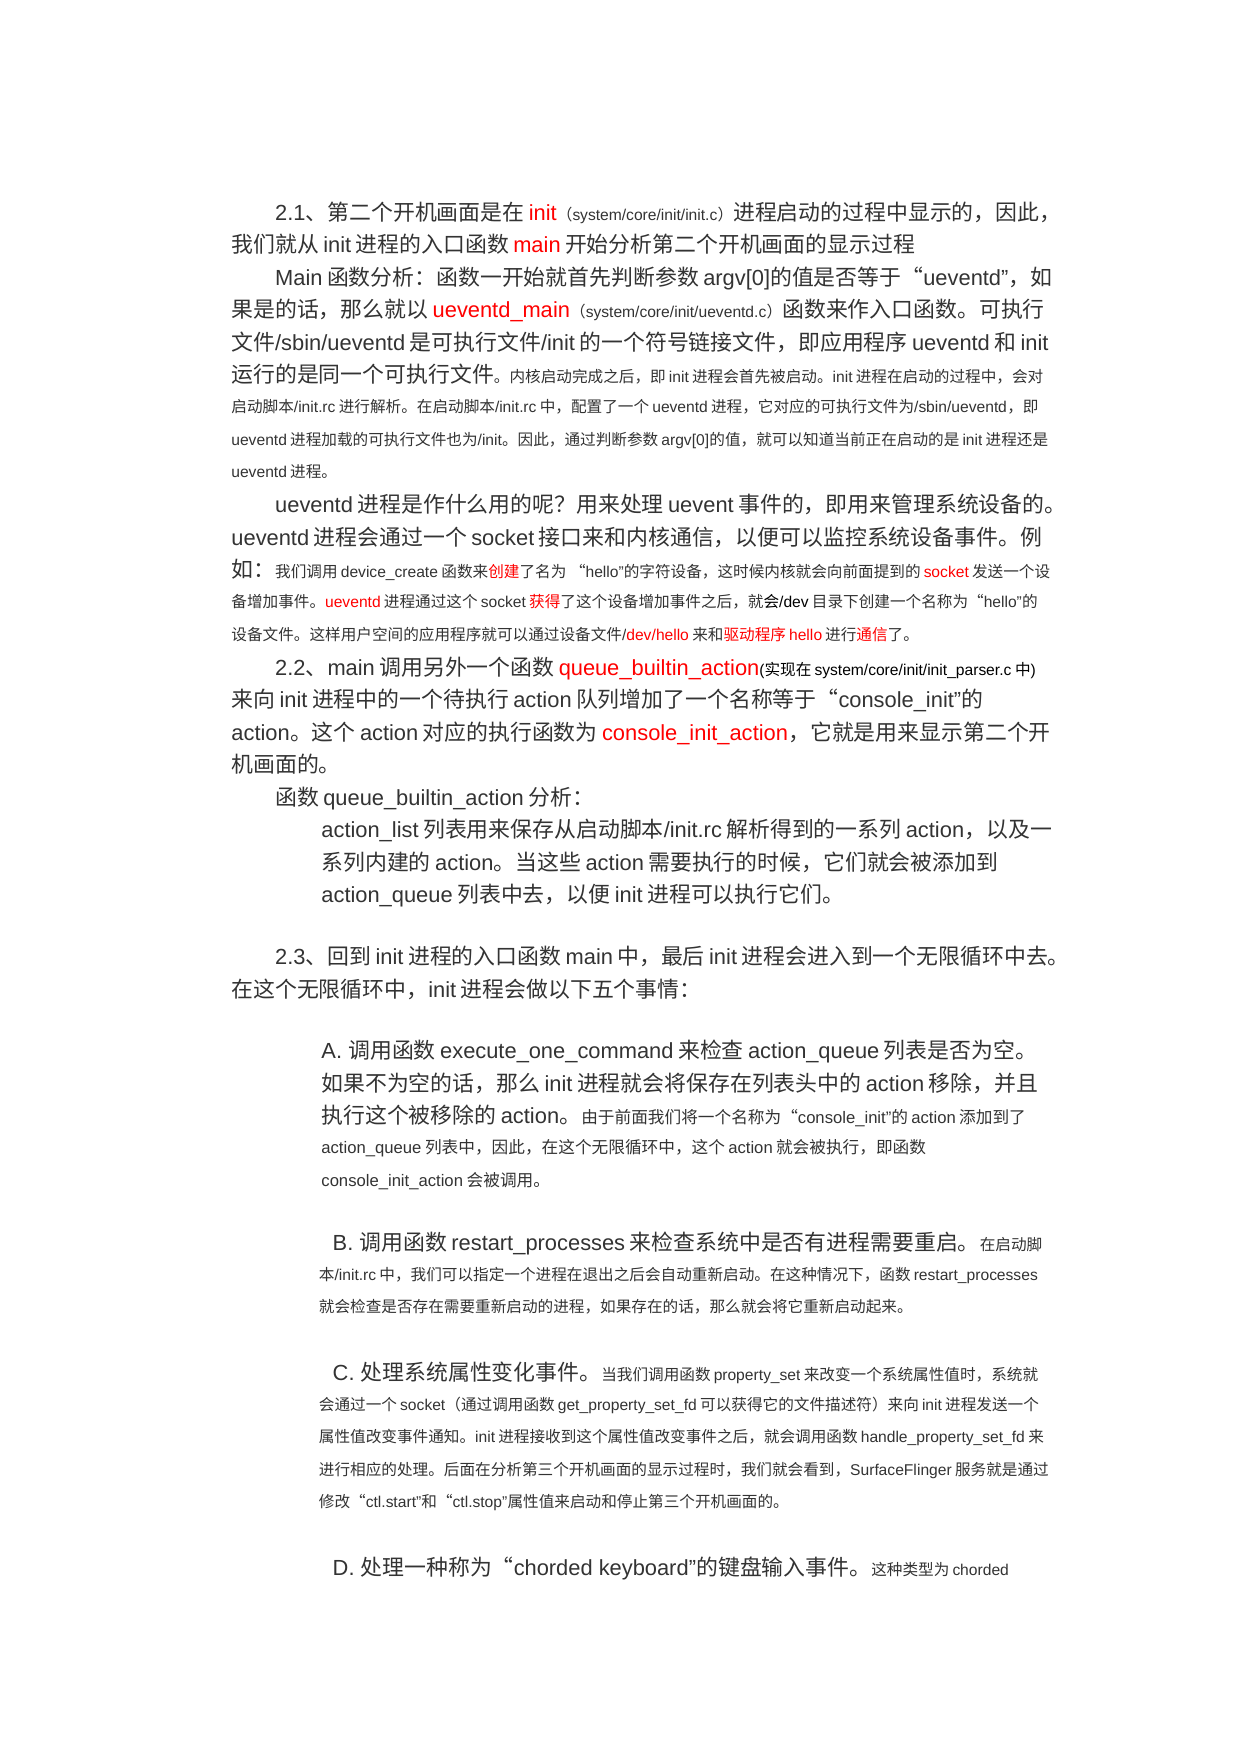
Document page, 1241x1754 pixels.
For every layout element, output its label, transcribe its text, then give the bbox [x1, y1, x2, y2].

text 2.1、第二个开机画面是在init（system/core/init/init.c）进程启动的过程中显示的，因此，我们就从init进程的入口函数main开始分析第二个开机画面的显示过程 [231, 194, 1053, 259]
text 2.2、main调用另外一个函数queue_builtin_action(实现在system/core/init/init_parser.c中)来向init进程中的一个待执行action队列增加了一个名称等于“console_init”的action。这个action对应的执行函数为console_init_action，它就是用来显示第二个开机画面的。 [231, 649, 1053, 779]
text B. 调用函数restart_processes来检查系统中是否有进程需要重启。在启动脚本/init.rc中，我们可以指定一个进程在退出之后会自动重新启动。在这种情况下，函数restart_processes就会检查是否存在需要重新启动的进程，如果存在的话，那么就会将它重新启动起来。 [319, 1224, 1053, 1322]
text A. 调用函数execute_one_command来检查action_queue列表是否为空。如果不为空的话，那么init进程就会将保存在列表头中的action移除，并且执行这个被移除的action。由于前面我们将一个名称为“console_init”的action添加到了action_queue列表中，因此，在这个无限循环中，这个action就会被执行，即函数console_init_action会被调用。 [321, 1033, 1053, 1195]
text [319, 1549, 1053, 1582]
text 2.3、回到init进程的入口函数main中，最后init进程会进入到一个无限循环中去。在这个无限循环中，init进程会做以下五个事情： [231, 939, 1053, 1004]
text Main函数分析：函数一开始就首先判断参数argv[0]的值是否等于“ueventd”，如果是的话，那么就以ueventd_main（system/core/init/ueventd.c）函数来作入口函数。可执行文件/sbin/ueventd是可执行文件/init的一个符号链接文件，即应用程序ueventd和init运行的是同一个可执行文件。内核启动完成之后，即init进程会首先被启动。init进程在启动的过程中，会对启动脚本/init.rc进行解析。在启动脚本/init.rc中，配置了一个ueventd进程，它对应的可执行文件为/sbin/ueventd，即ueventd进程加载的可执行文件也为/init。因此，通过判断参数argv[0]的值，就可以知道当前正在启动的是init进程还是ueventd进程。 [231, 259, 1053, 487]
text 函数queue_builtin_action分析： [231, 779, 1053, 812]
text C. 处理系统属性变化事件。当我们调用函数property_set来改变一个系统属性值时，系统就会通过一个socket（通过调用函数get_property_set_fd可以获得它的文件描述符）来向init进程发送一个属性值改变事件通知。init进程接收到这个属性值改变事件之后，就会调用函数handle_property_set_fd来进行相应的处理。后面在分析第三个开机画面的显示过程时，我们就会看到，SurfaceFlinger服务就是通过修改“ctl.start”和“ctl.stop”属性值来启动和停止第三个开机画面的。 [319, 1354, 1053, 1517]
list action_list列表用来保存从启动脚本/init.rc解析得到的一系列action，以及一系列内建的action。当这些action需要执行的时候，它们就会被添加到action_queue列表中去，以便init进程可以执行它们。 [321, 812, 1053, 909]
text ueventd进程是作什么用的呢？用来处理uevent事件的，即用来管理系统设备的。ueventd进程会通过一个socket接口来和内核通信，以便可以监控系统设备事件。例如：我们调用device_create函数来创建了名为 “hello”的字符设备，这时候内核就会向前面提到的socket发送一个设备增加事件。ueventd进程通过这个socket获得了这个设备增加事件之后，就会/dev目录下创建一个名称为“hello”的设备文件。这样用户空间的应用程序就可以通过设备文件/dev/hello来和驱动程序hello进行通信了。 [231, 487, 1053, 649]
